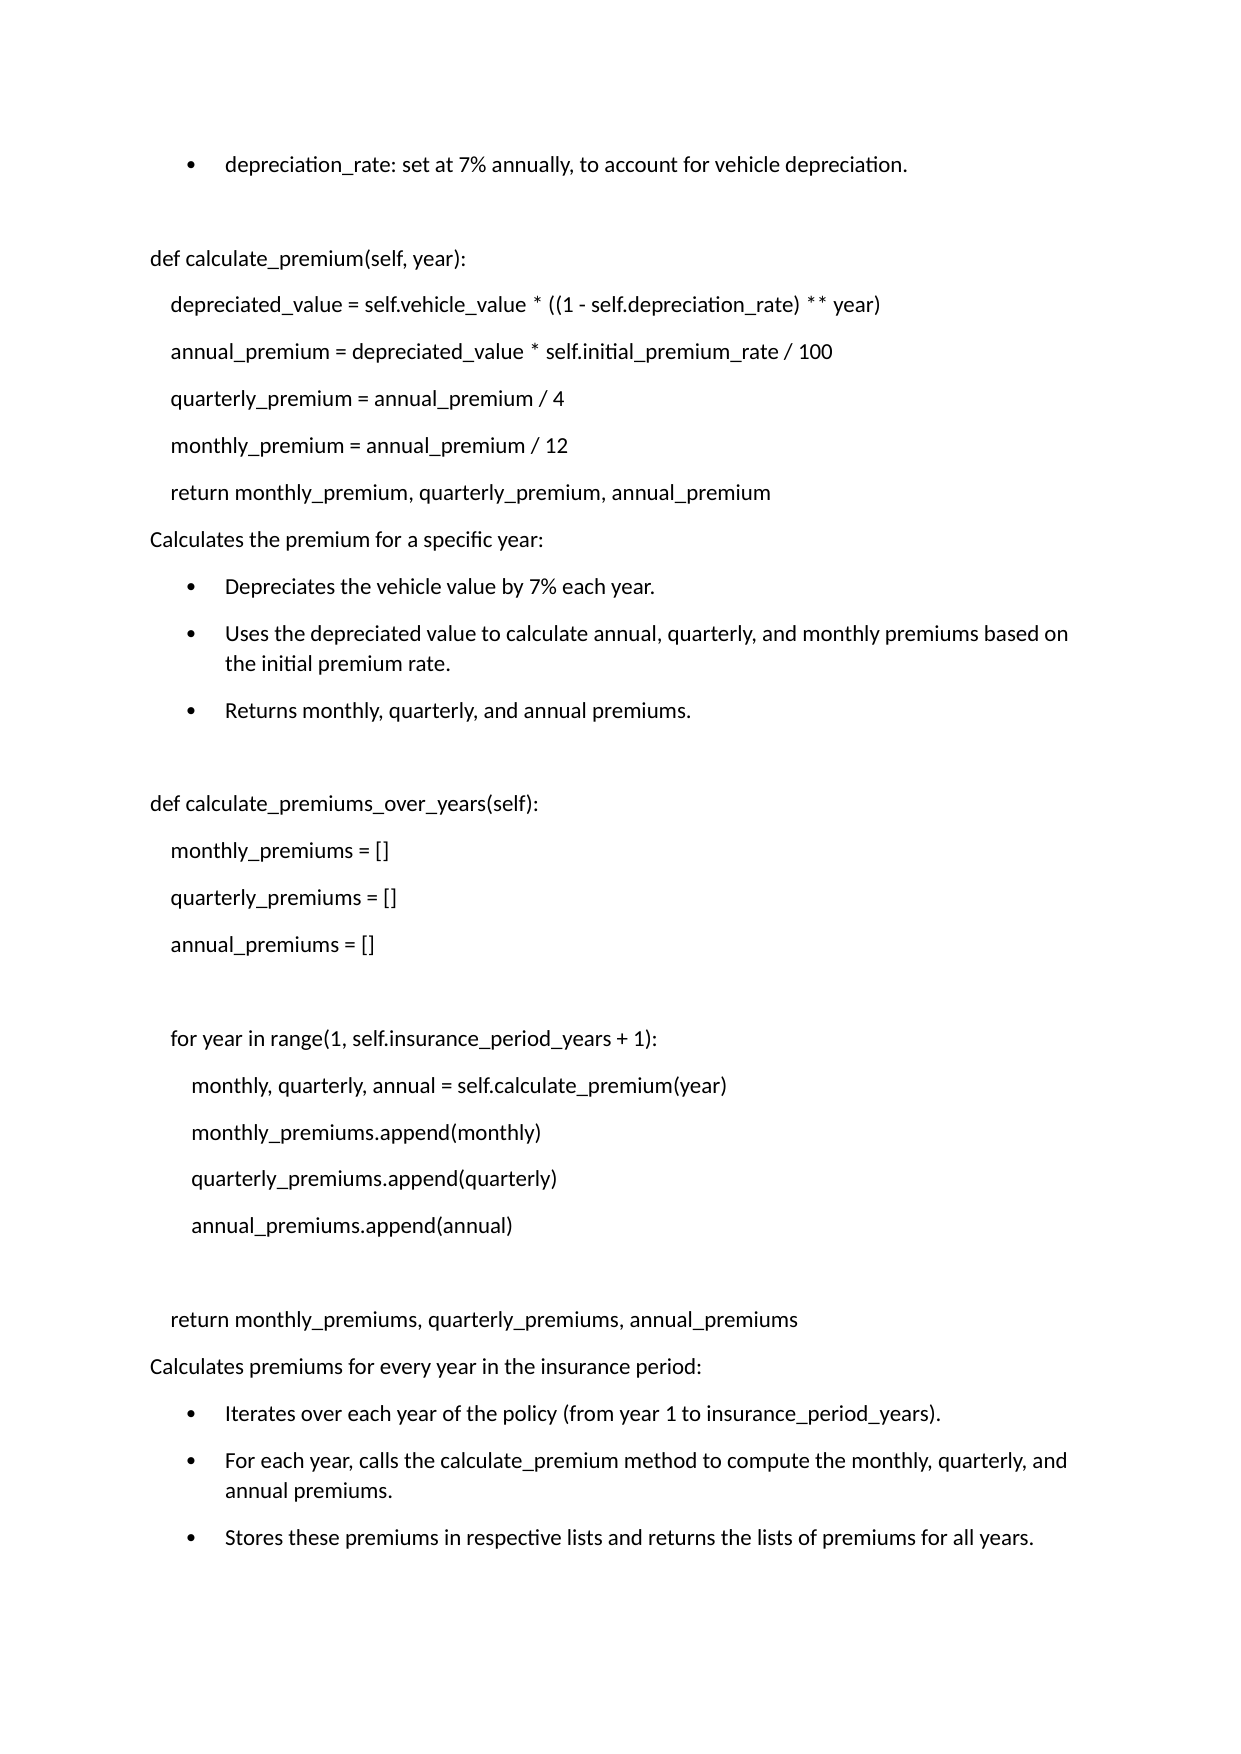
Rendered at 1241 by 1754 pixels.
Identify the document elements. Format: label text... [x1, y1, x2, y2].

text Calculates premiums for every year in the insurance period: [150, 1352, 1090, 1380]
text monthly, quarterly, annual = self.calculate_premium(year) [150, 1071, 1090, 1099]
list Uses the depreciated value to calculate annual, quarterly, and monthly premiums based on the initial premium rate. [187, 619, 1090, 677]
list Stores these premiums in respective lists and returns the lists of premiums for all years. [187, 1523, 1090, 1551]
text for year in range(1, self.insurance_period_years + 1): [150, 1024, 1090, 1052]
list Iterates over each year of the policy (from year 1 to insurance_period_years). [187, 1399, 1090, 1427]
text def calculate_premium(self, year): [150, 244, 1090, 272]
text depreciated_value = self.vehicle_value * ((1 - self.depreciation_rate) ** year) [150, 291, 1090, 319]
list Returns monthly, quarterly, and annual premiums. [187, 696, 1090, 724]
text monthly_premium = annual_premium / 12 [150, 431, 1090, 459]
text annual_premiums = [] [150, 930, 1090, 958]
list depreciation_rate: set at 7% annually, to account for vehicle depreciation. [187, 150, 1090, 178]
text quarterly_premiums.append(quarterly) [150, 1164, 1090, 1193]
text quarterly_premium = annual_premium / 4 [150, 384, 1090, 412]
text return monthly_premiums, quarterly_premiums, annual_premiums [150, 1305, 1090, 1333]
text return monthly_premium, quarterly_premium, annual_premium [150, 478, 1090, 506]
list For each year, calls the calculate_premium method to compute the monthly, quarterly, and annual premiums. [187, 1446, 1090, 1504]
text monthly_premiums = [] [150, 836, 1090, 864]
text annual_premium = depreciated_value * self.initial_premium_rate / 100 [150, 337, 1090, 366]
text annual_premiums.append(annual) [150, 1211, 1090, 1239]
text Calculates the premium for a specific year: [150, 525, 1090, 553]
list Depreciates the vehicle value by 7% each year. [187, 572, 1090, 600]
text monthly_premiums.append(monthly) [150, 1118, 1090, 1146]
text def calculate_premiums_over_years(self): [150, 789, 1090, 818]
text quarterly_premiums = [] [150, 883, 1090, 911]
